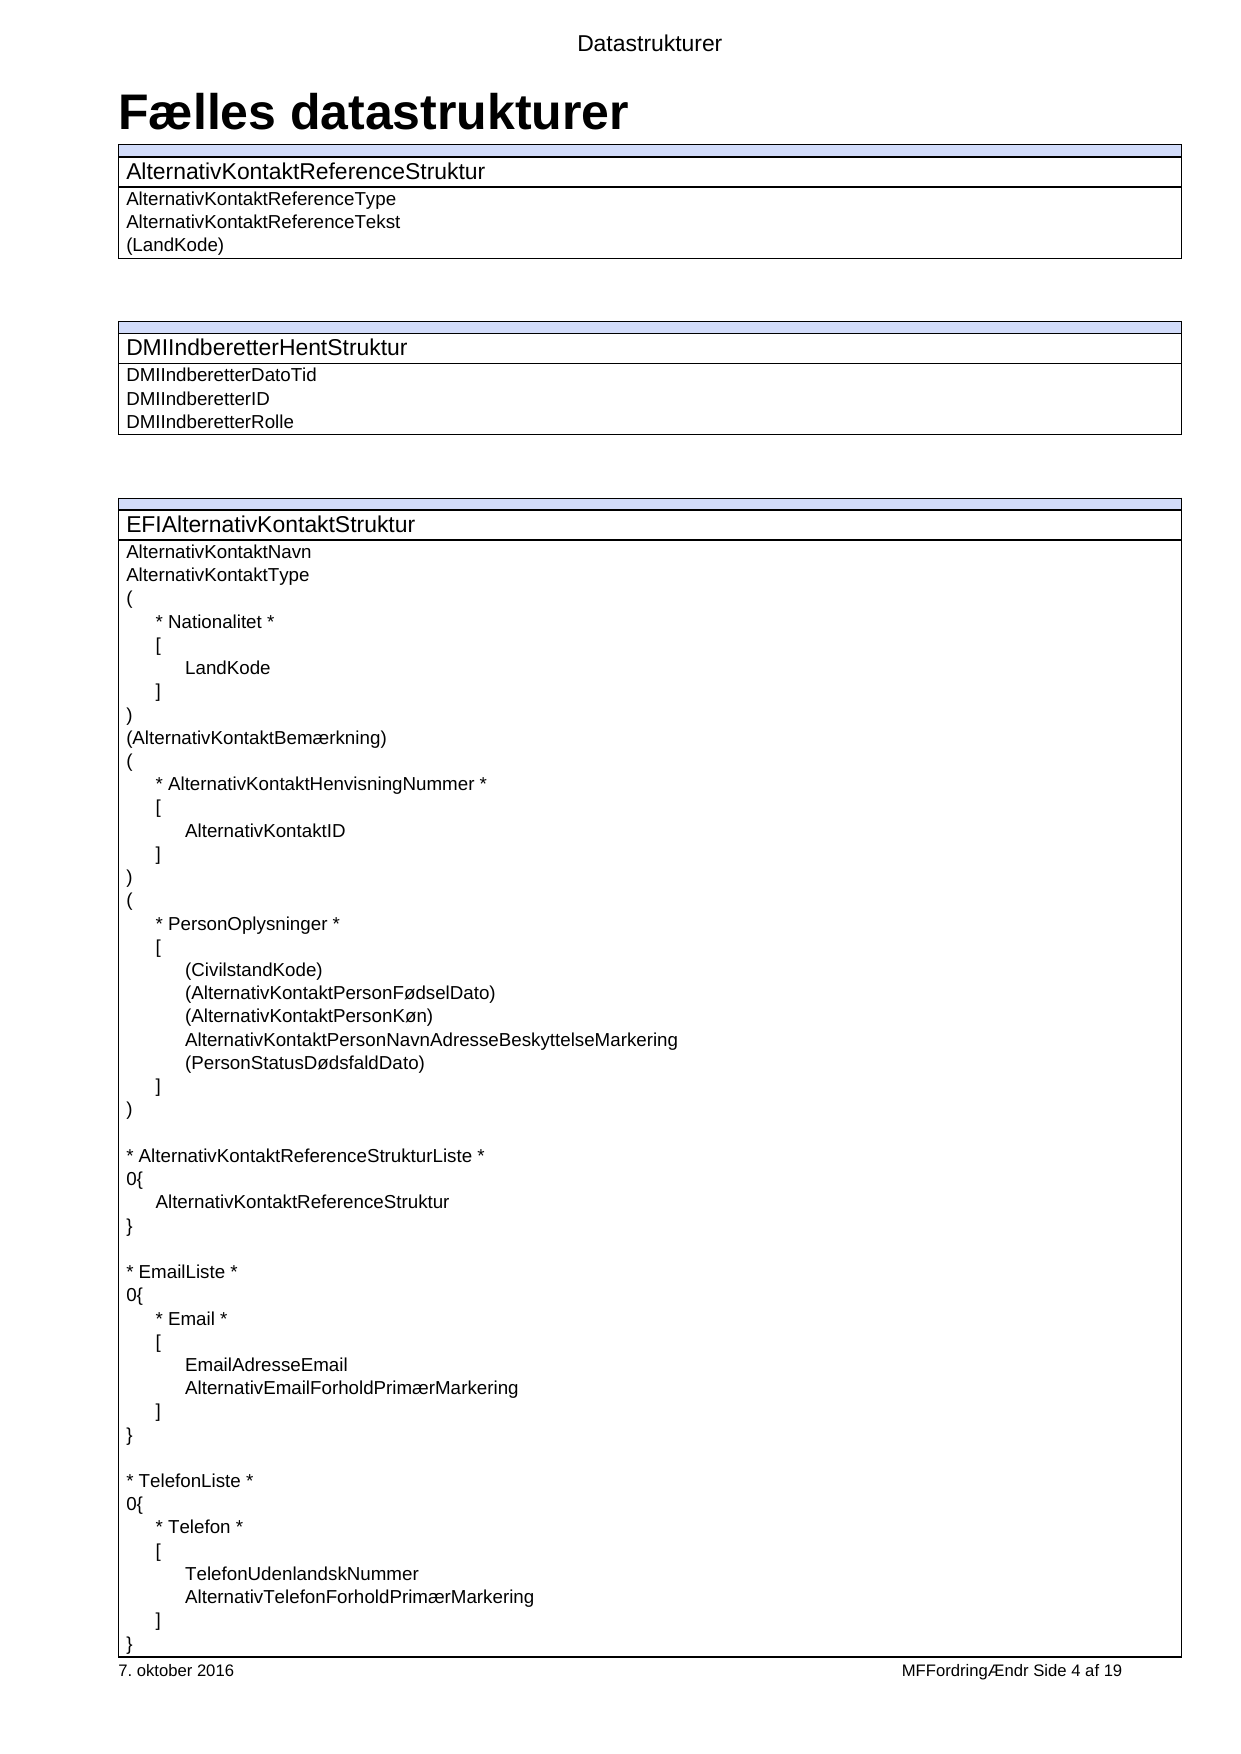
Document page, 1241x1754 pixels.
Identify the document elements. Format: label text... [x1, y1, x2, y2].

table_header [119, 499, 1181, 509]
table_header [119, 322, 1181, 333]
table_cell EFIAlternativKontaktStruktur [119, 511, 1181, 539]
table_header [119, 145, 1181, 156]
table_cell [119, 541, 1181, 1656]
table_cell AlternativKontaktReferenceType AlternativKontaktReferenceTekst (LandKode) [119, 188, 1181, 258]
table_cell DMIIndberetterHentStruktur [119, 334, 1181, 363]
text Fælles datastrukturer [118, 82, 1181, 140]
table_cell DMIIndberetterDatoTid DMIIndberetterID DMIIndberetterRolle [119, 364, 1181, 434]
table_cell AlternativKontaktReferenceStruktur [119, 158, 1181, 186]
